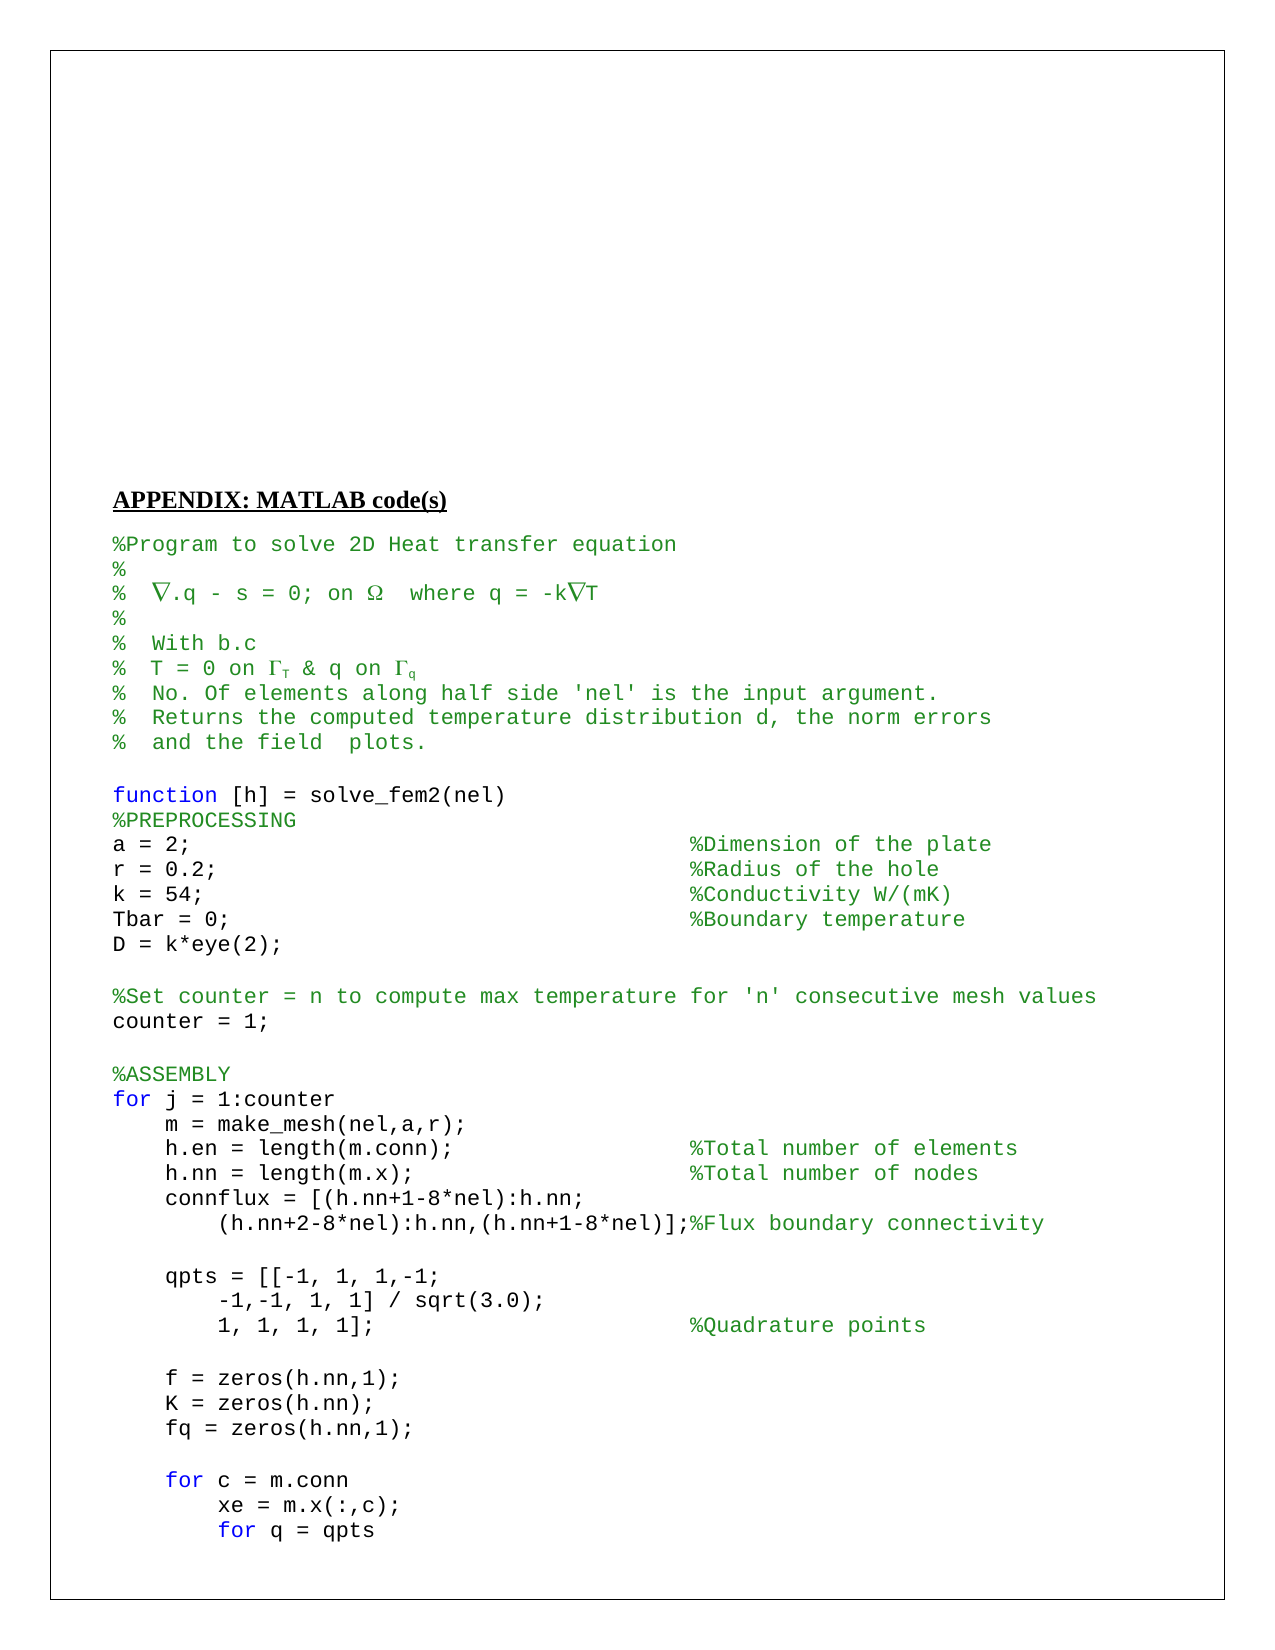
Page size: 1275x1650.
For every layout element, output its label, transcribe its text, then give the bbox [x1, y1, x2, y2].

text k = 54; %Conductivity W/(mK) [112, 883, 1200, 908]
text %Program to solve 2D Heat transfer equation [112, 533, 1200, 558]
text % No. Of elements along half side 'nel' is the input argument. [112, 682, 1200, 706]
text % Returns the computed temperature distribution d, the norm errors [112, 706, 1200, 731]
text % [112, 607, 1200, 632]
text xe = m.x(:,c); [112, 1494, 1200, 1519]
text fq = zeros(h.nn,1); [112, 1417, 1200, 1442]
text % [112, 558, 1200, 582]
text % T = 0 on T & q on q [112, 657, 1200, 682]
text for q = qpts [112, 1519, 1200, 1544]
text Tbar = 0; %Boundary temperature [112, 908, 1200, 933]
text for c = m.conn [112, 1469, 1200, 1494]
text h.nn = length(m.x); %Total number of nodes [112, 1162, 1200, 1187]
text D = k*eye(2); [112, 933, 1200, 958]
text (h.nn+2-8*nel):h.nn,(h.nn+1-8*nel)];%Flux boundary connectivity [112, 1212, 1200, 1237]
text % .q - s = 0; on where q = -kT [112, 582, 1200, 607]
text h.en = length(m.conn); %Total number of elements [112, 1138, 1200, 1162]
text r = 0.2; %Radius of the hole [112, 858, 1200, 883]
text qpts = [[-1, 1, 1,-1; [112, 1265, 1200, 1289]
text m = make_mesh(nel,a,r); [112, 1113, 1200, 1138]
text %Set counter = n to compute max temperature for 'n' consecutive mesh values [112, 986, 1200, 1010]
text f = zeros(h.nn,1); [112, 1367, 1200, 1392]
text for j = 1:counter [112, 1088, 1200, 1113]
list APPENDIX: MATLAB code(s) [112, 485, 1200, 514]
text a = 2; %Dimension of the plate [112, 834, 1200, 858]
text 1, 1, 1, 1]; %Quadrature points [112, 1314, 1200, 1339]
text %ASSEMBLY [112, 1063, 1200, 1088]
text connflux = [(h.nn+1-8*nel):h.nn; [112, 1187, 1200, 1212]
text K = zeros(h.nn); [112, 1392, 1200, 1417]
text % and the field plots. [112, 731, 1200, 756]
text %PREPROCESSING [112, 809, 1200, 834]
text counter = 1; [112, 1010, 1200, 1035]
text function [h] = solve_fem2(nel) [112, 784, 1200, 809]
text -1,-1, 1, 1] / sqrt(3.0); [112, 1289, 1200, 1314]
text % With b.c [112, 632, 1200, 657]
